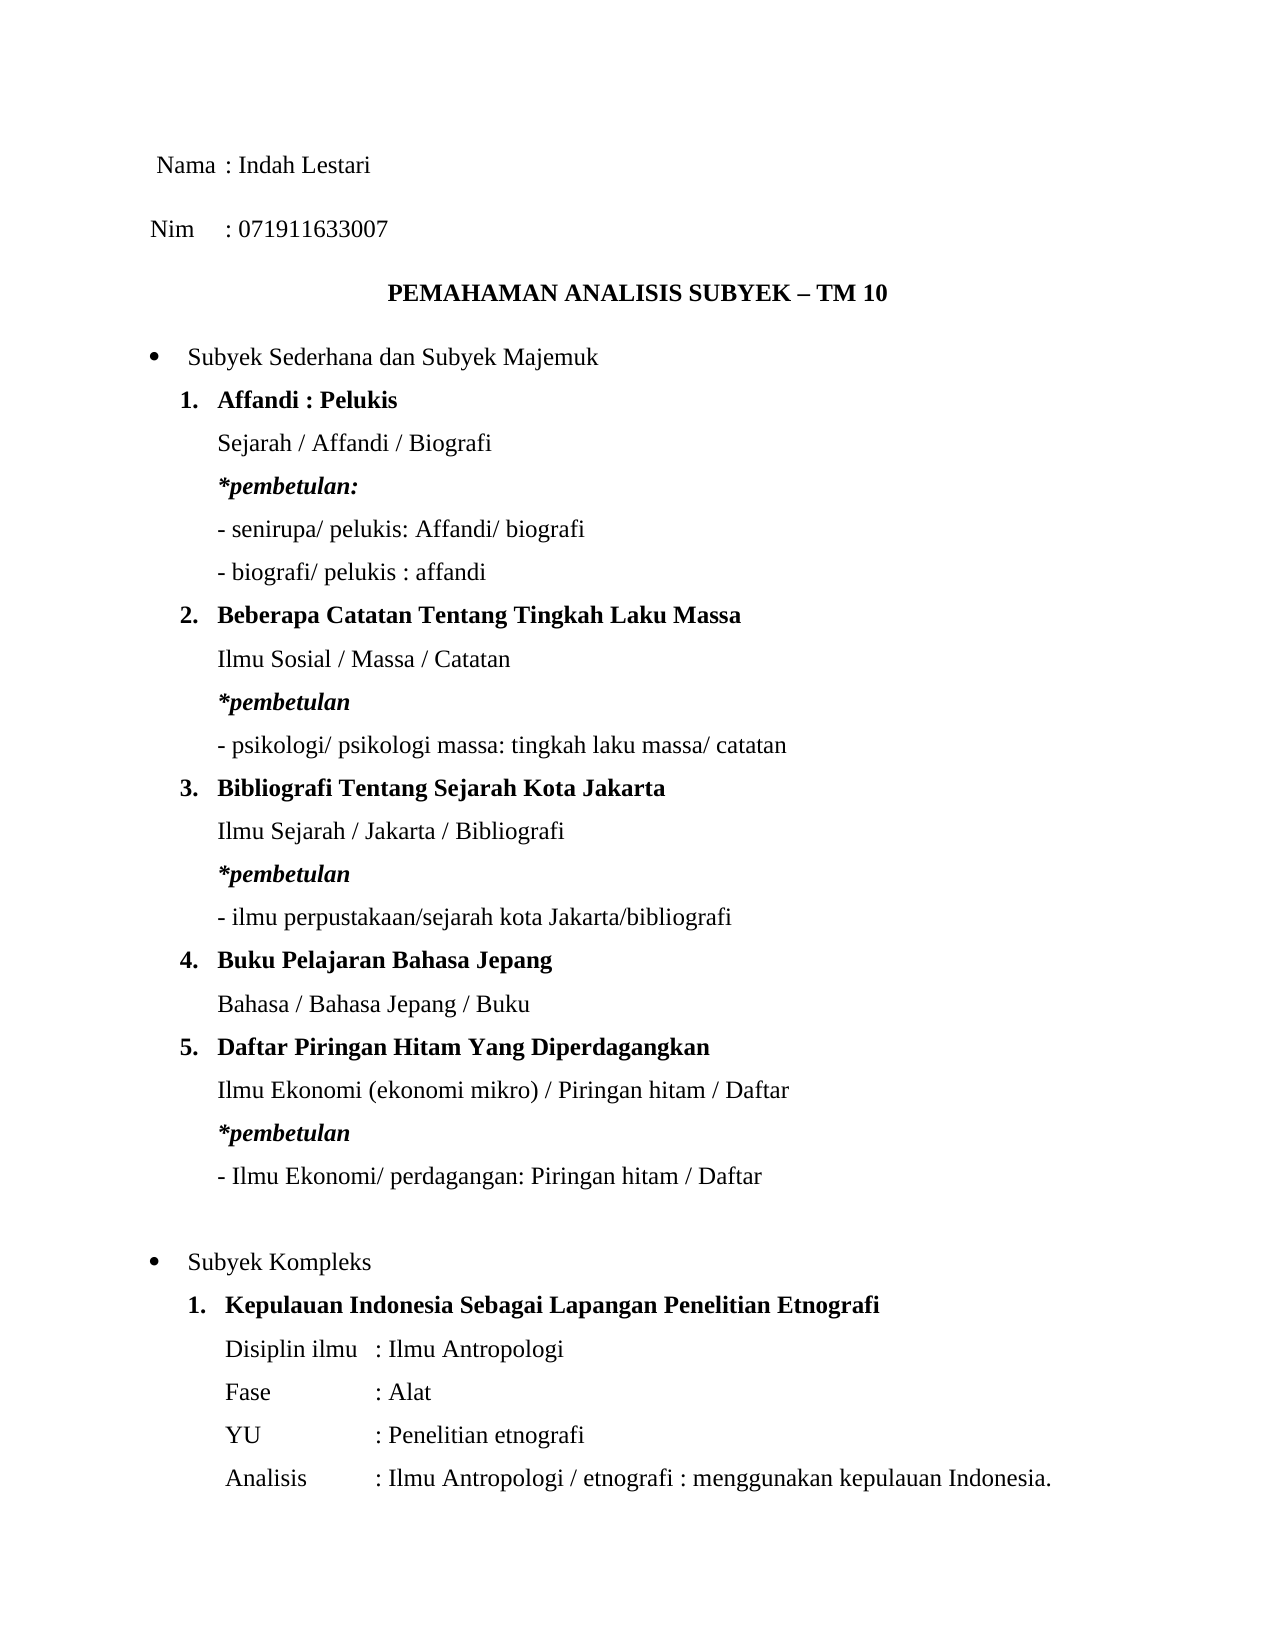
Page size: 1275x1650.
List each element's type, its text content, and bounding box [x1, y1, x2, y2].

list Analisis : Ilmu Antropologi / etnografi : menggunakan kepulauan Indonesia. [225, 1463, 1125, 1492]
list Sejarah / Affandi / Biografi [217, 428, 1125, 457]
list - Ilmu Ekonomi/ perdagangan: Piringan hitam / Daftar [217, 1161, 1125, 1190]
list - biografi/ pelukis : affandi [217, 557, 1125, 586]
list Ilmu Sejarah / Jakarta / Bibliografi [217, 816, 1125, 845]
list Buku Pelajaran Bahasa Jepang [179, 946, 1125, 974]
list *pembetulan [217, 687, 1125, 716]
list YU : Penelitian etnografi [225, 1420, 1125, 1449]
list - senirupa/ pelukis: Affandi/ biografi [217, 514, 1125, 543]
list Fase : Alat [225, 1377, 1125, 1406]
text Nim : 071911633007 [150, 214, 1125, 243]
text PEMAHAMAN ANALISIS SUBYEK – TM 10 [150, 278, 1125, 307]
list Ilmu Ekonomi (ekonomi mikro) / Piringan hitam / Daftar [217, 1075, 1125, 1104]
list - ilmu perpustakaan/sejarah kota Jakarta/bibliografi [217, 902, 1125, 931]
list - psikologi/ psikologi massa: tingkah laku massa/ catatan [217, 730, 1125, 759]
list Subyek Sederhana dan Subyek Majemuk [150, 342, 1125, 371]
list *pembetulan: [217, 471, 1125, 500]
list *pembetulan [217, 859, 1125, 888]
list Subyek Kompleks [150, 1247, 1125, 1276]
list Bahasa / Bahasa Jepang / Buku [217, 989, 1125, 1017]
text Nama : Indah Lestari [150, 150, 1125, 179]
list Ilmu Sosial / Massa / Catatan [217, 644, 1125, 672]
list Kepulauan Indonesia Sebagai Lapangan Penelitian Etnografi [187, 1291, 1125, 1319]
list Disiplin ilmu : Ilmu Antropologi [225, 1334, 1125, 1362]
list Beberapa Catatan Tentang Tingkah Laku Massa [179, 601, 1125, 629]
list *pembetulan [217, 1118, 1125, 1147]
list Affandi : Pelukis [179, 385, 1125, 414]
list Daftar Piringan Hitam Yang Diperdagangkan [179, 1032, 1125, 1061]
list Bibliografi Tentang Sejarah Kota Jakarta [179, 773, 1125, 802]
